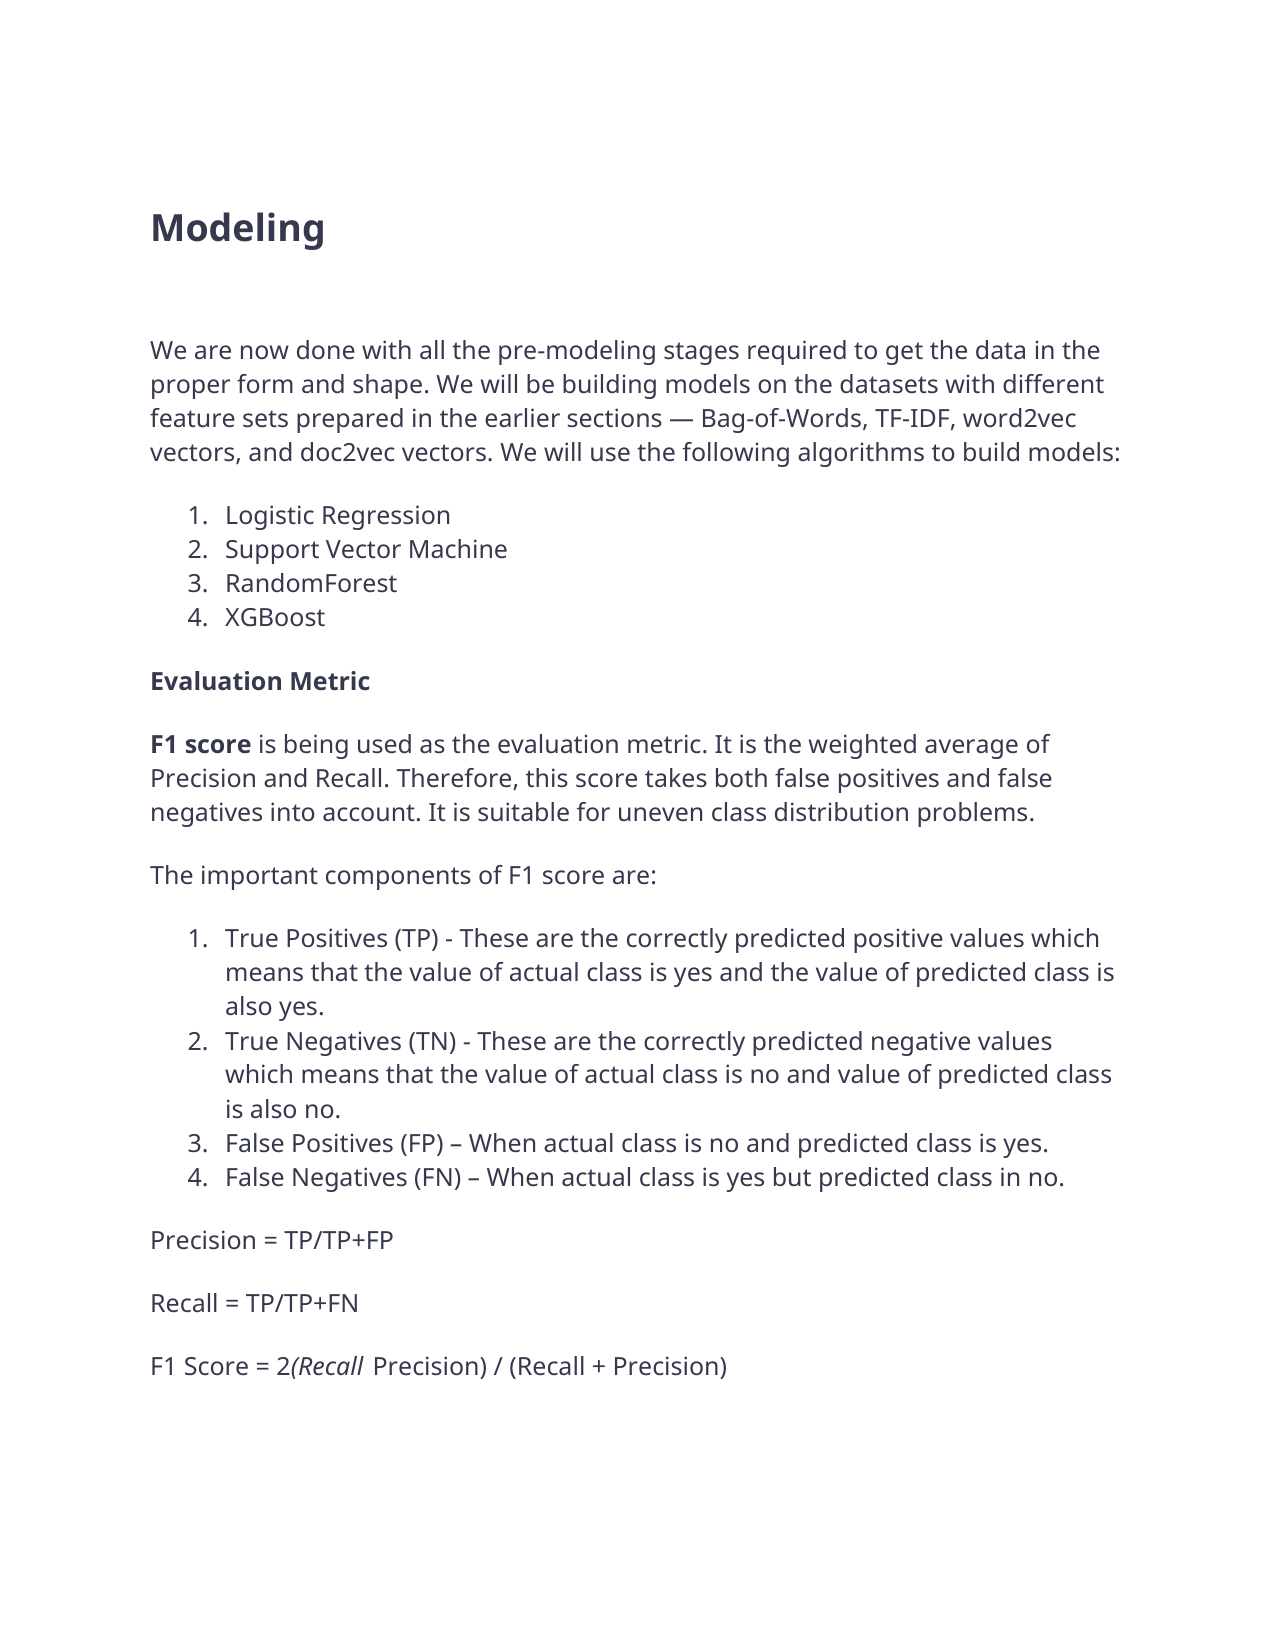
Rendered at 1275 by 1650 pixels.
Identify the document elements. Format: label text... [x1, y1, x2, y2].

text Precision = TP/TP+FP [150, 1223, 1125, 1257]
text Evaluation Metric [150, 663, 1125, 697]
text F1 Score = 2(Recall Precision) / (Recall + Precision) [150, 1349, 1125, 1383]
text We are now done with all the pre-modeling stages required to get the data in the proper form and shape. We will be building models on the datasets with different feature sets prepared in the earlier sections — Bag-of-Words, TF-IDF, word2vec vectors, and doc2vec vectors. We will use the following algorithms to build models: [150, 332, 1125, 468]
list True Negatives (TN) - These are the correctly predicted negative values which means that the value of actual class is no and value of predicted class is also no. [187, 1023, 1125, 1125]
text The important components of F1 score are: [150, 858, 1125, 892]
text F1 score is being used as the evaluation metric. It is the weighted average of Precision and Recall. Therefore, this score takes both false positives and false negatives into account. It is suitable for uneven class distribution problems. [150, 726, 1125, 828]
list Logistic Regression [187, 498, 1125, 532]
list False Positives (FP) – When actual class is no and predicted class is yes. [187, 1125, 1125, 1159]
list True Positives (TP) - These are the correctly predicted positive values which means that the value of actual class is yes and the value of predicted class is also yes. [187, 921, 1125, 1023]
subtitle Modeling [150, 201, 1125, 252]
text Recall = TP/TP+FN [150, 1286, 1125, 1320]
list RandomForest [187, 566, 1125, 600]
list Support Vector Machine [187, 532, 1125, 566]
list XGBoost [187, 600, 1125, 634]
list False Negatives (FN) – When actual class is yes but predicted class in no. [187, 1159, 1125, 1193]
